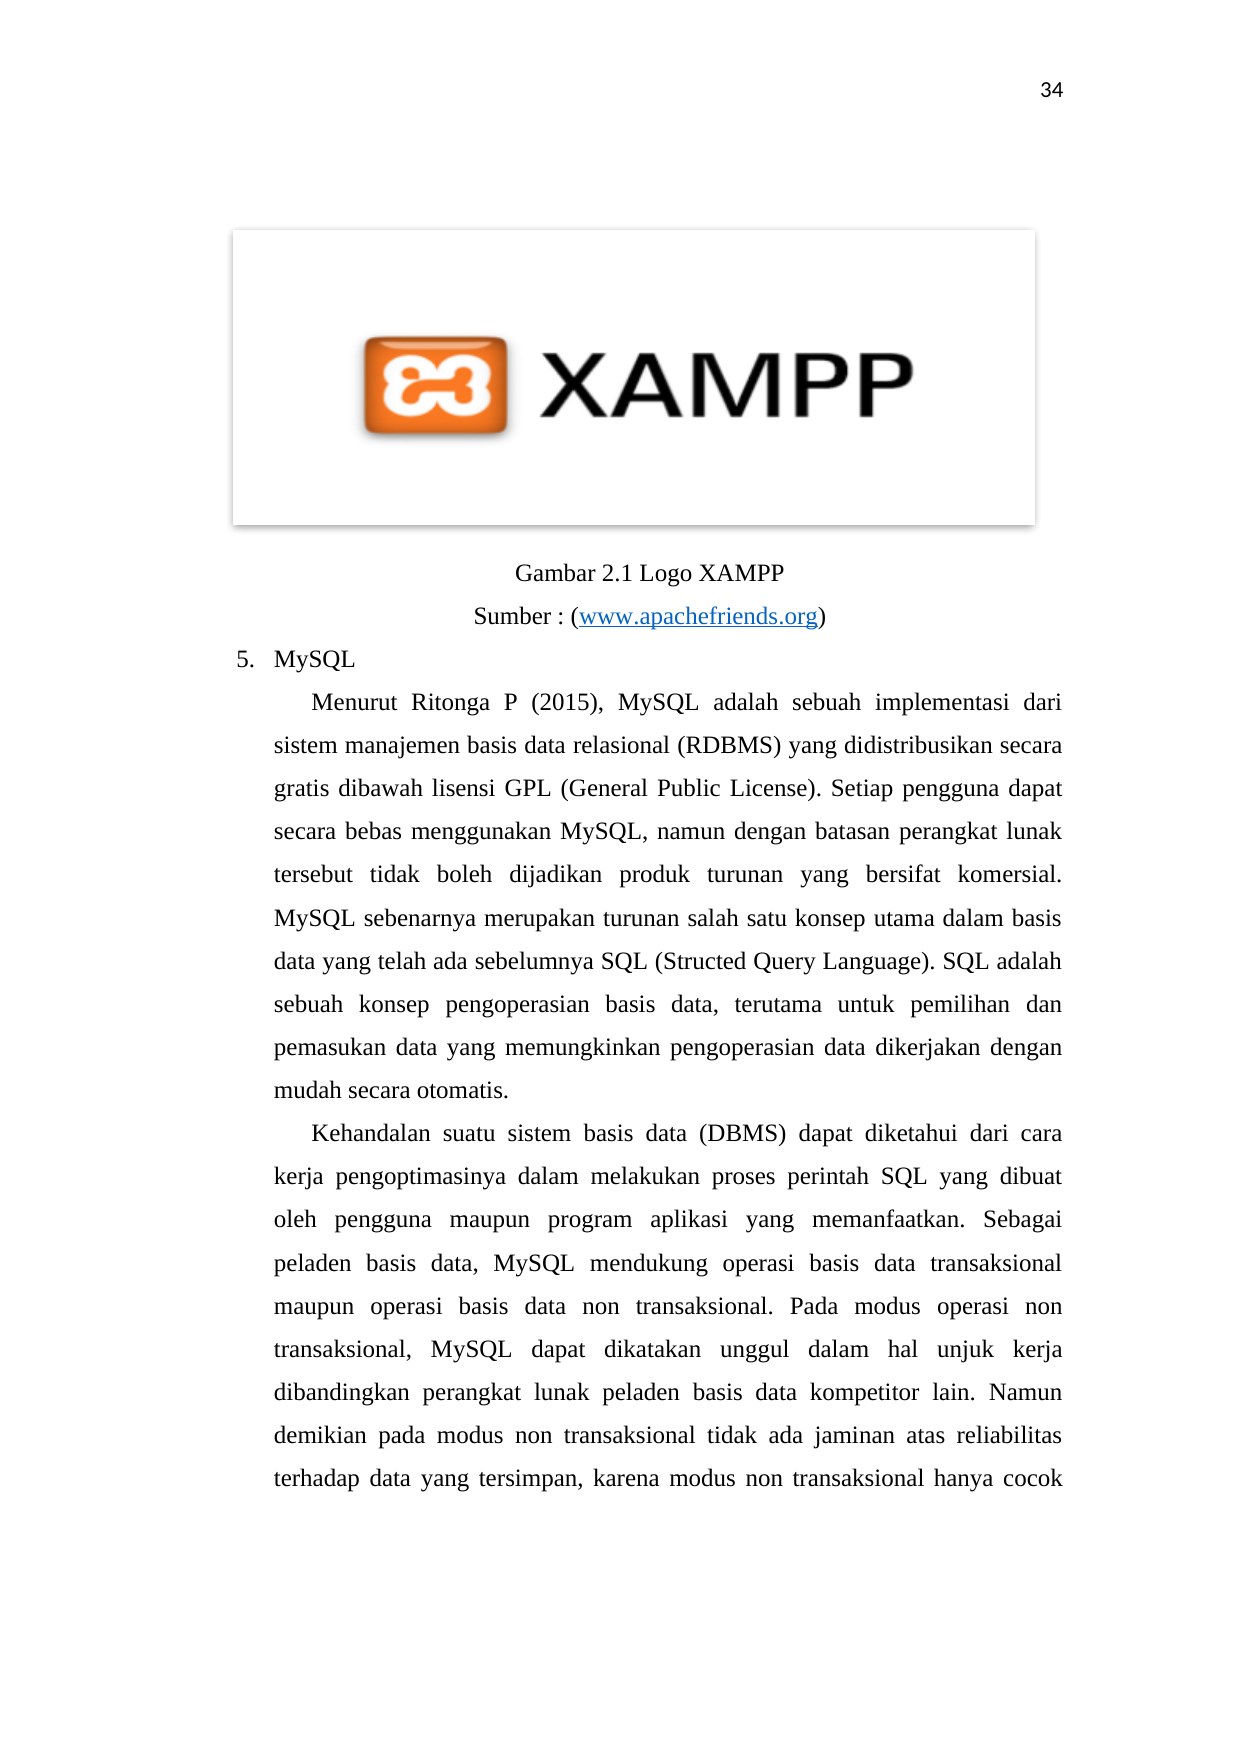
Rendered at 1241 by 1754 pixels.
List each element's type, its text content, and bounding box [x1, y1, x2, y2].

picture [264, 261, 1003, 494]
text Gambar 2.1 Logo XAMPP [236, 558, 1063, 586]
list Menurut Ritonga P (2015), MySQL adalah sebuah implementasi dari sistem manajemen basis data relasional (RDBMS) yang didistribusikan secara gratis dibawah lisensi GPL (General Public License). Setiap pengguna dapat secara bebas menggunakan MySQL, namun dengan batasan perangkat lunak tersebut tidak boleh dijadikan produk turunan yang bersifat komersial. MySQL sebenarnya merupakan turunan salah satu konsep utama dalam basis data yang telah ada sebelumnya SQL (Structed Query Language). SQL adalah sebuah konsep pengoperasian basis data, terutama untuk pemilihan dan pemasukan data yang memungkinkan pengoperasian data dikerjakan dengan mudah secara otomatis. [274, 687, 1063, 1104]
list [274, 1118, 1063, 1492]
list MySQL [236, 644, 1063, 673]
text Sumber : (www.apachefriends.org) [236, 601, 1063, 629]
